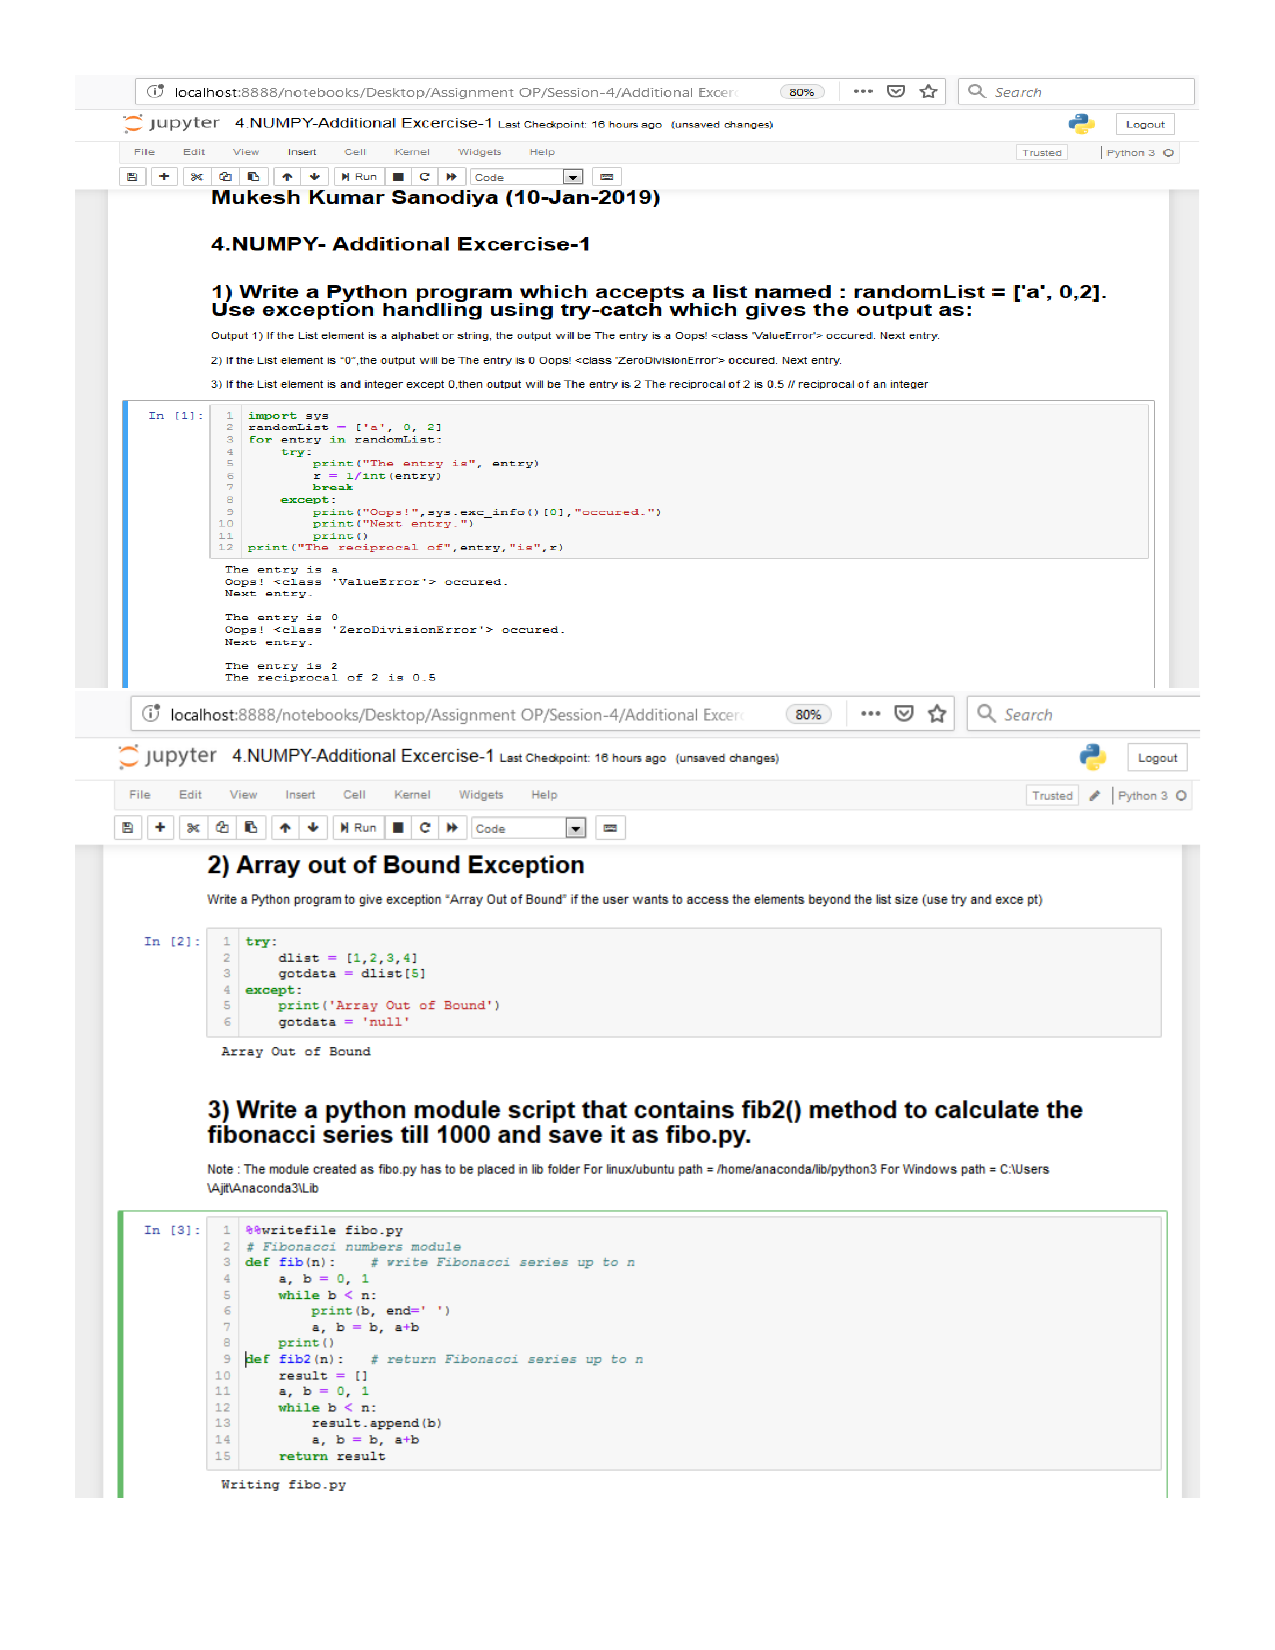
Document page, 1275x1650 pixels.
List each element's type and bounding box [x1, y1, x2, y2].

picture [75, 691, 1200, 1498]
picture [75, 75, 1200, 688]
